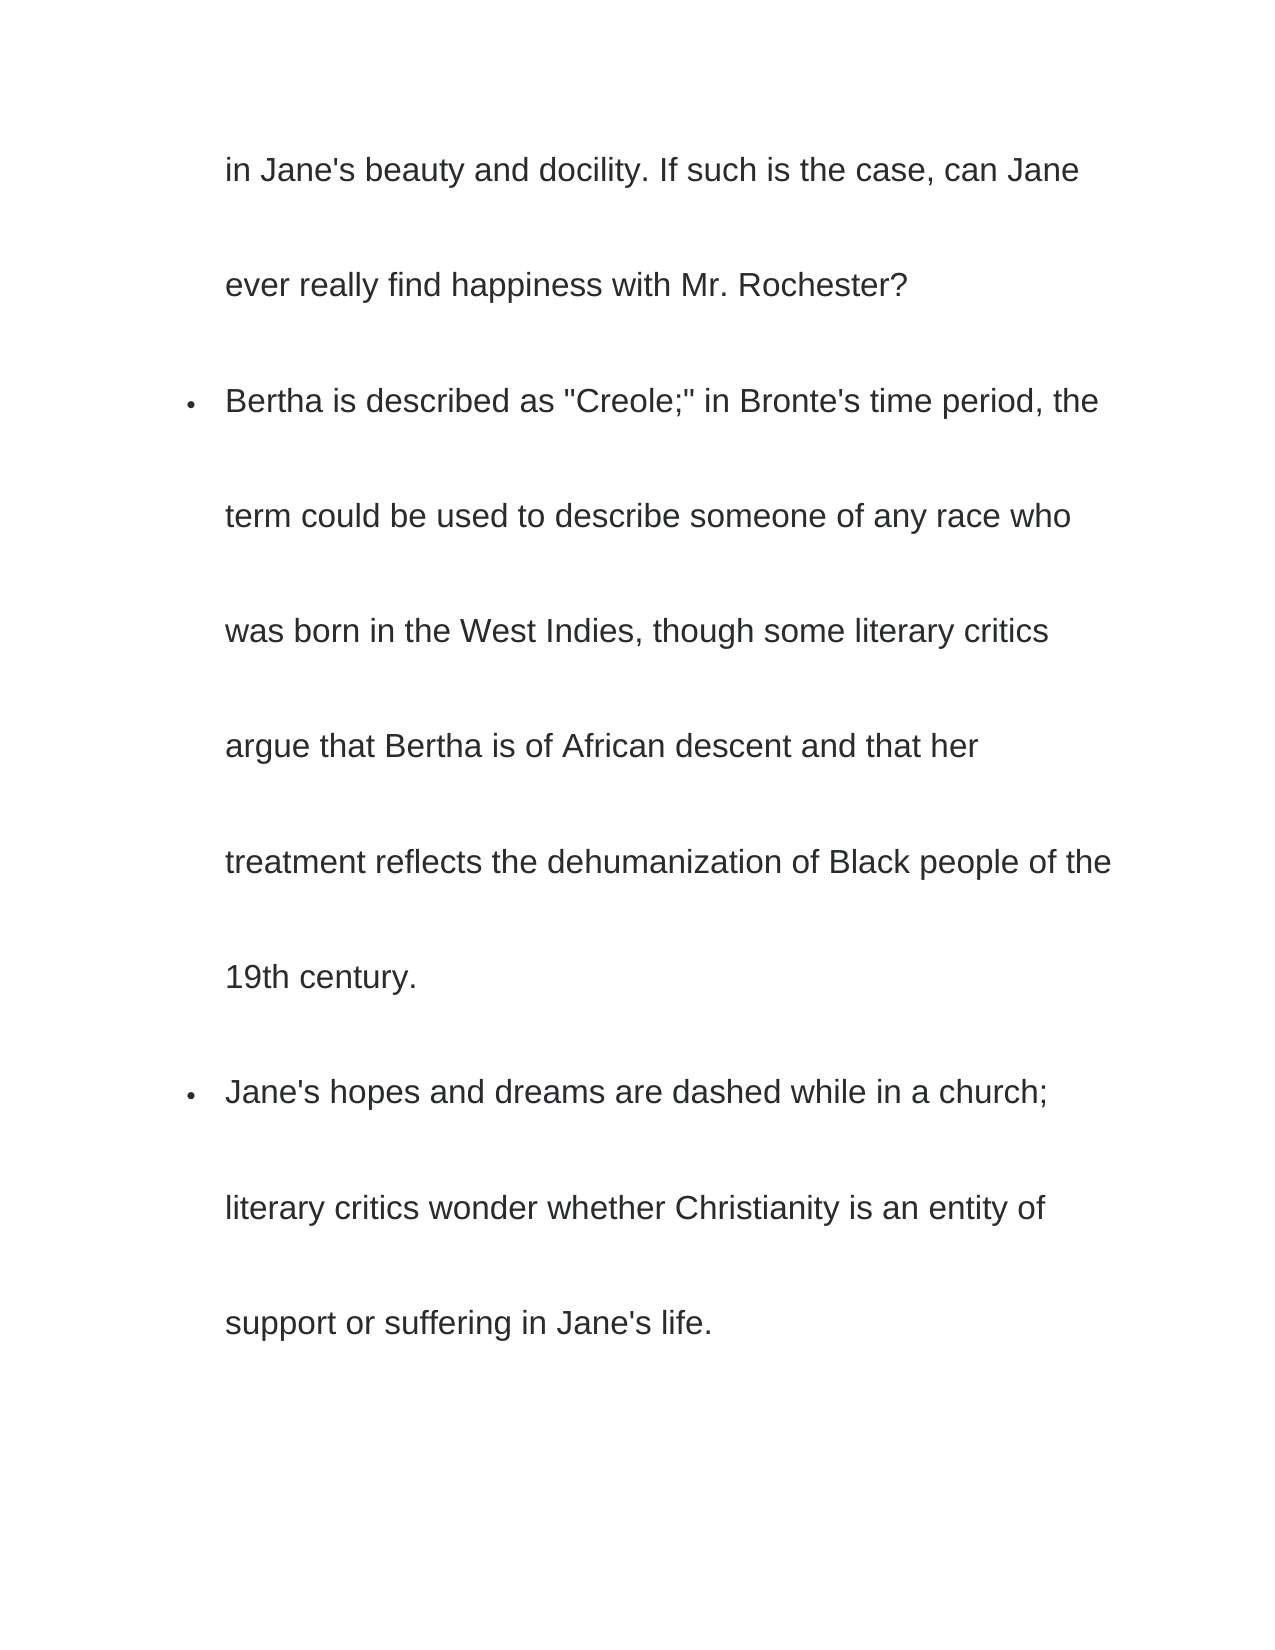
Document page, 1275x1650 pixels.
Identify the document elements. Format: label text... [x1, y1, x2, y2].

list Bertha is described as "Creole;" in Bronte's time period, the term could be used to describe someone of any race who was born in the West Indies, though some literary critics argue that Bertha is of African descent and that her treatment reflects the dehumanization of Black people of the 19th century. [187, 381, 1125, 996]
list Jane's hopes and dreams are dashed while in a church; literary critics wonder whether Christianity is an entity of support or suffering in Jane's life. [187, 1072, 1125, 1342]
